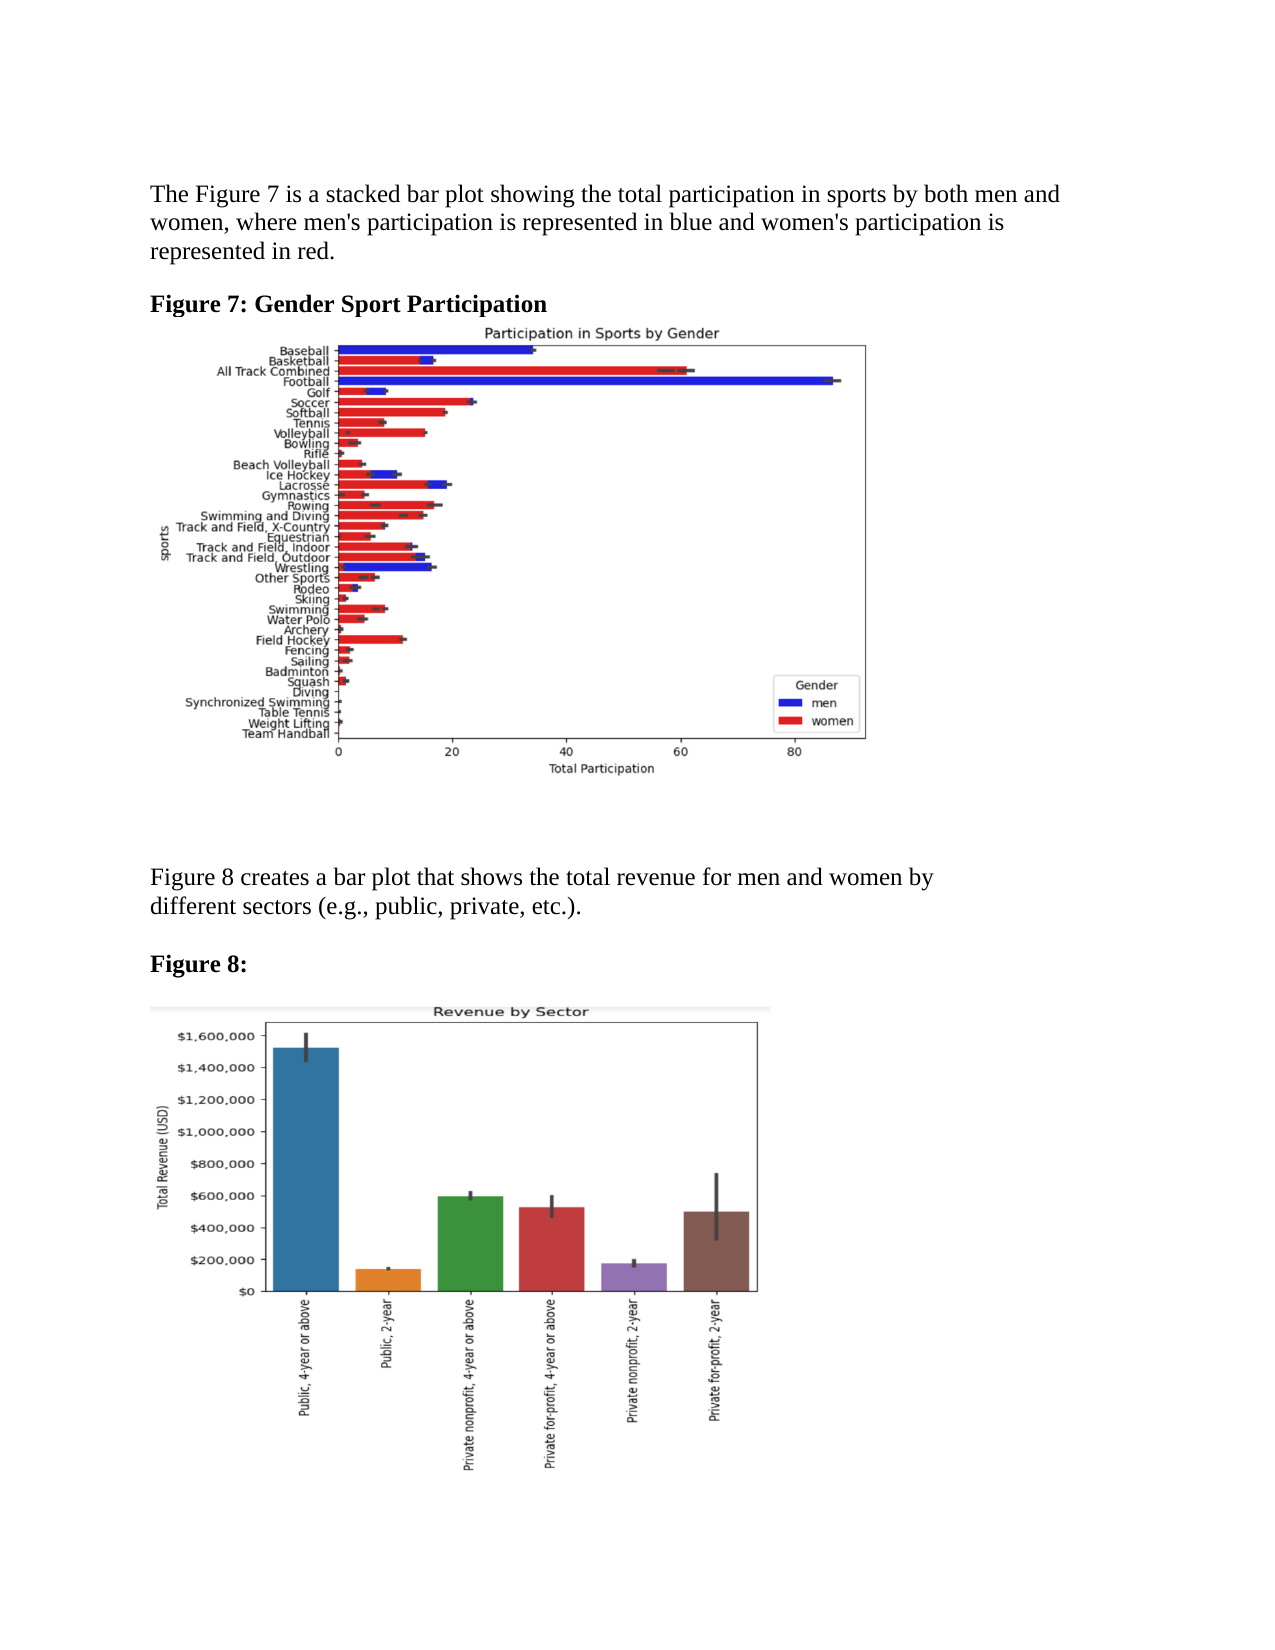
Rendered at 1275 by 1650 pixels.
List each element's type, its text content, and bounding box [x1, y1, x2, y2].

list The Figure 7 is a stacked bar plot showing the total participation in sports by both men and women, where men's participation is represented in blue and women's participation is represented in red. [150, 179, 1125, 265]
picture [150, 1006, 771, 1472]
text Figure 8 creates a bar plot that shows the total revenue for men and women by different sectors (e.g., public, private, etc.). [150, 862, 1125, 920]
picture [150, 317, 939, 785]
text Figure 8: [150, 949, 1125, 978]
